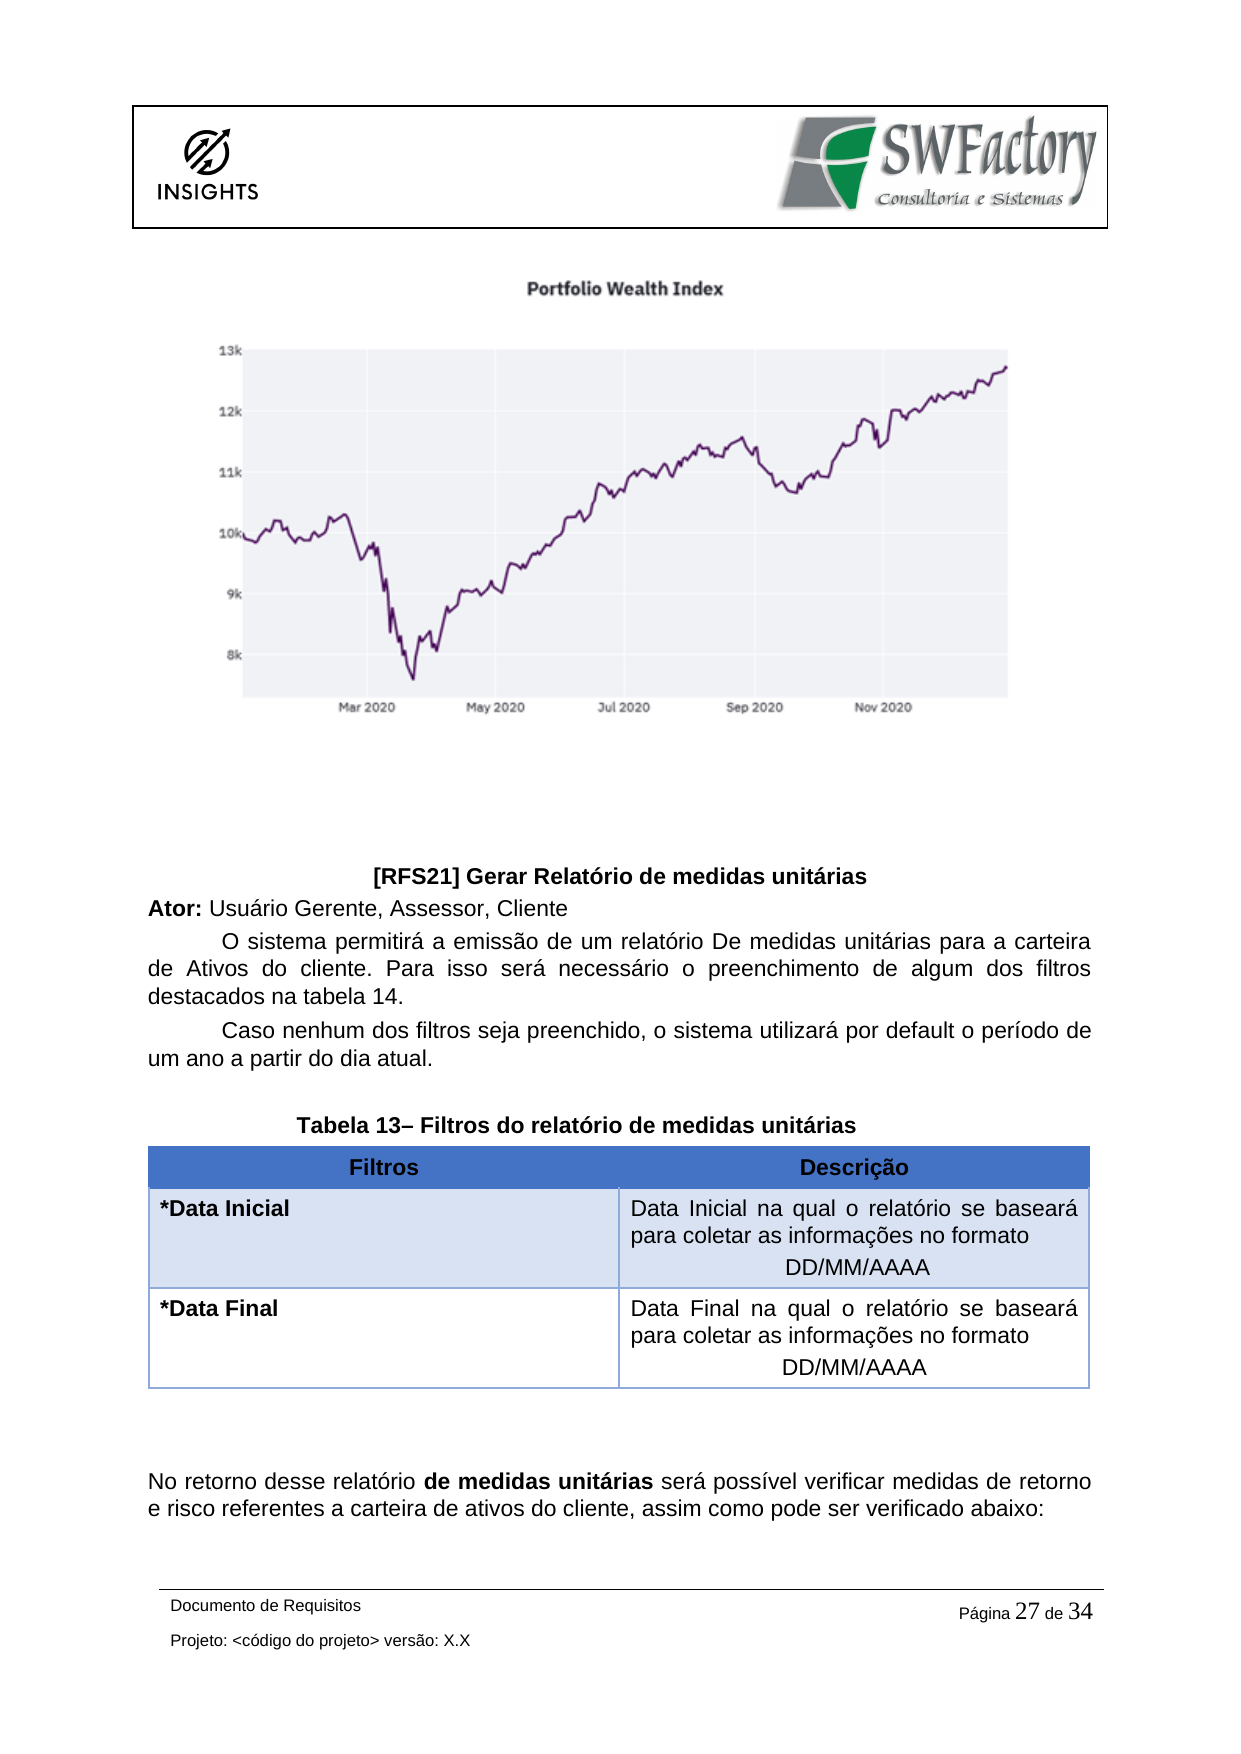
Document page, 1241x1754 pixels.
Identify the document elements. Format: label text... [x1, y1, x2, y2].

table_cell *Data Inicial [150, 1189, 618, 1287]
text Ator: Usuário Gerente, Assessor, Cliente [148, 895, 1092, 922]
table_header Descrição [619, 1148, 1088, 1187]
table_cell *Data Final [150, 1289, 618, 1387]
text Tabela 13– Filtros do relatório de medidas unitárias [223, 1112, 1092, 1138]
text [RFS21] Gerar Relatório de medidas unitárias [148, 863, 1092, 889]
picture [144, 113, 269, 215]
text O sistema permitirá a emissão de um relatório De medidas unitárias para a carteira de Ativos do cliente. Para isso será necessário o preenchimento de algum dos filtros destacados na tabela 14. [148, 928, 1092, 1009]
text Caso nenhum dos filtros seja preenchido, o sistema utilizará por default o período de um ano a partir do dia atual. [148, 1017, 1092, 1071]
picture [168, 265, 1072, 764]
table_cell Data Final na qual o relatório se baseará para coletar as informações no formato DD/MM/AAAA [620, 1289, 1088, 1387]
text No retorno desse relatório de medidas unitárias será possível verificar medidas de retorno e risco referentes a carteira de ativos do cliente, assim como pode ser verificado abaixo: [148, 1468, 1092, 1522]
table_cell Data Inicial na qual o relatório se baseará para coletar as informações no formato DD/MM/AAAA [620, 1189, 1088, 1287]
table_header Filtros [150, 1148, 619, 1187]
picture [776, 114, 1097, 213]
